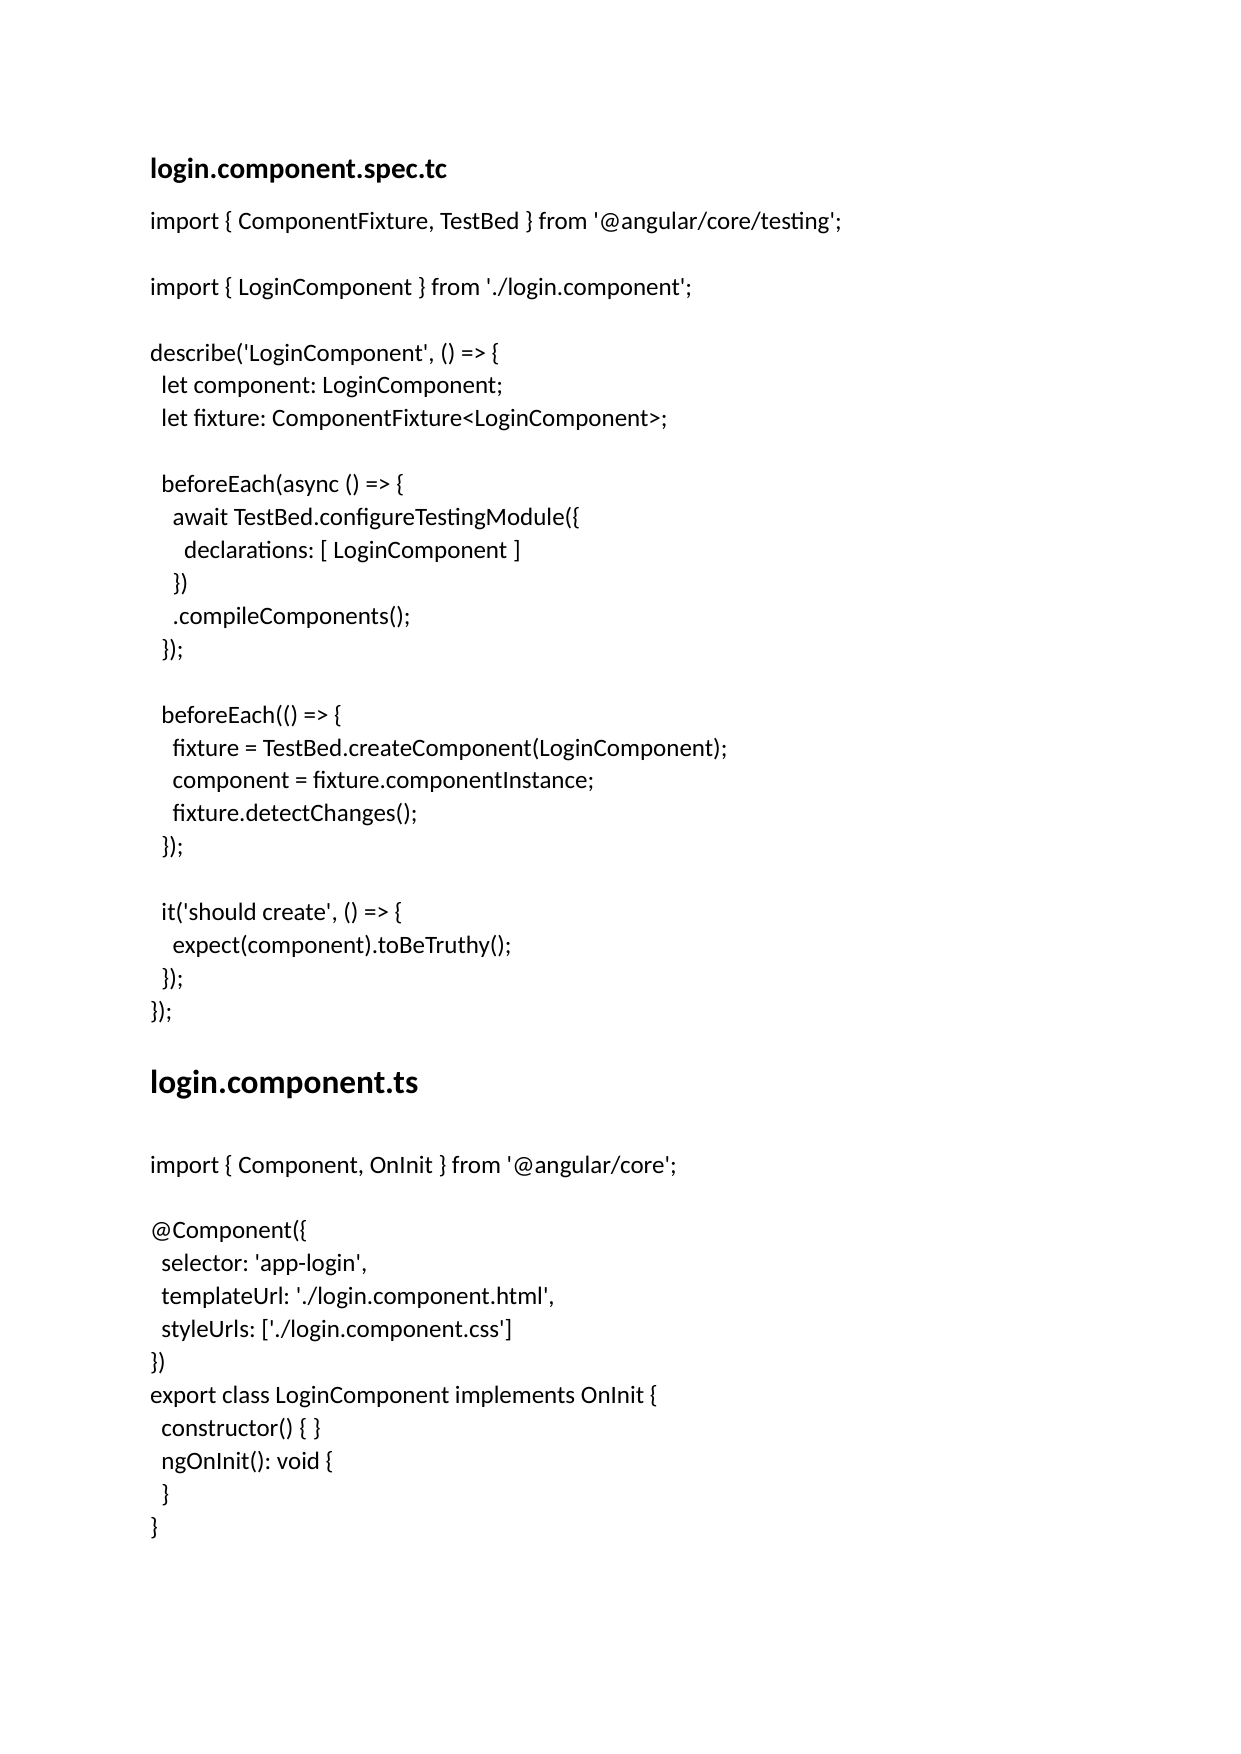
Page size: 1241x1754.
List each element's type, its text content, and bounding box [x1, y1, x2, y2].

text import { LoginComponent } from './login.component'; [150, 271, 1090, 301]
text selector: 'app-login', [150, 1248, 1090, 1278]
text styleUrls: ['./login.component.css'] [150, 1313, 1090, 1344]
text it('should create', () => { [150, 896, 1090, 927]
text beforeEach(async () => { [150, 468, 1090, 499]
text expect(component).toBeTruthy(); [150, 929, 1090, 960]
text }); [150, 633, 1090, 663]
text constructor() { } [150, 1412, 1090, 1443]
text import { Component, OnInit } from '@angular/core'; [150, 1149, 1090, 1179]
text }) [150, 1346, 1090, 1377]
text @Component({ [150, 1215, 1090, 1245]
text await TestBed.configureTestingModule({ [150, 501, 1090, 532]
text login.component.ts [150, 1061, 1090, 1102]
text }); [150, 962, 1090, 993]
text component = fixture.componentInstance; [150, 765, 1090, 795]
text } [150, 1511, 1090, 1541]
text .compileComponents(); [150, 600, 1090, 631]
text ngOnInit(): void { [150, 1445, 1090, 1476]
text login.component.spec.tc [150, 150, 1090, 186]
text let fixture: ComponentFixture<LoginComponent>; [150, 403, 1090, 433]
text }); [150, 831, 1090, 861]
text fixture = TestBed.createComponent(LoginComponent); [150, 732, 1090, 762]
text declarations: [ LoginComponent ] [150, 534, 1090, 565]
text templateUrl: './login.component.html', [150, 1281, 1090, 1311]
text describe('LoginComponent', () => { [150, 337, 1090, 367]
text fixture.detectChanges(); [150, 798, 1090, 828]
text }); [150, 995, 1090, 1026]
text beforeEach(() => { [150, 699, 1090, 729]
text } [150, 1478, 1090, 1508]
text }) [150, 567, 1090, 598]
text let component: LoginComponent; [150, 370, 1090, 400]
text export class LoginComponent implements OnInit { [150, 1379, 1090, 1410]
text import { ComponentFixture, TestBed } from '@angular/core/testing'; [150, 205, 1090, 236]
